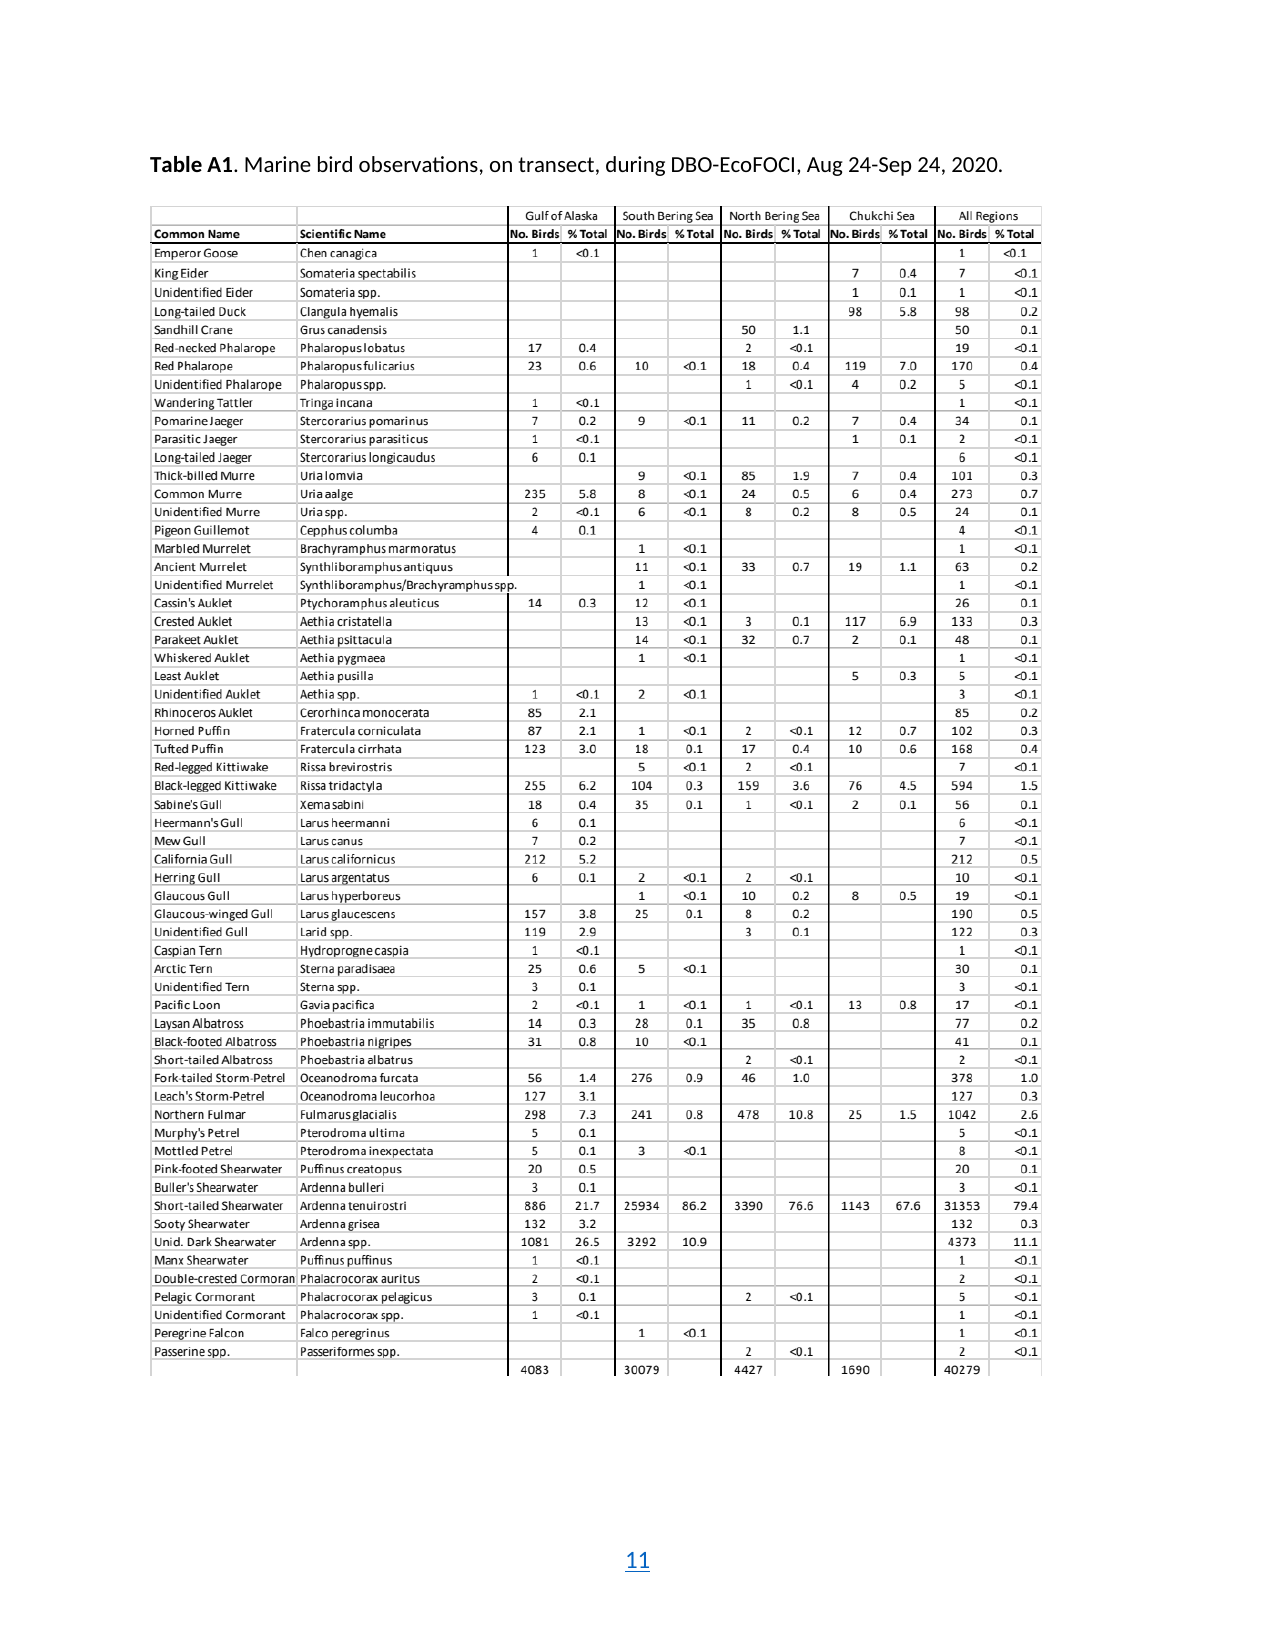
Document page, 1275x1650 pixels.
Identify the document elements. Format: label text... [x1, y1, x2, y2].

text Table A1. Marine bird observations, on transect, during DBO-EcoFOCI, Aug 24-Sep 24, 2020. [150, 150, 1125, 178]
